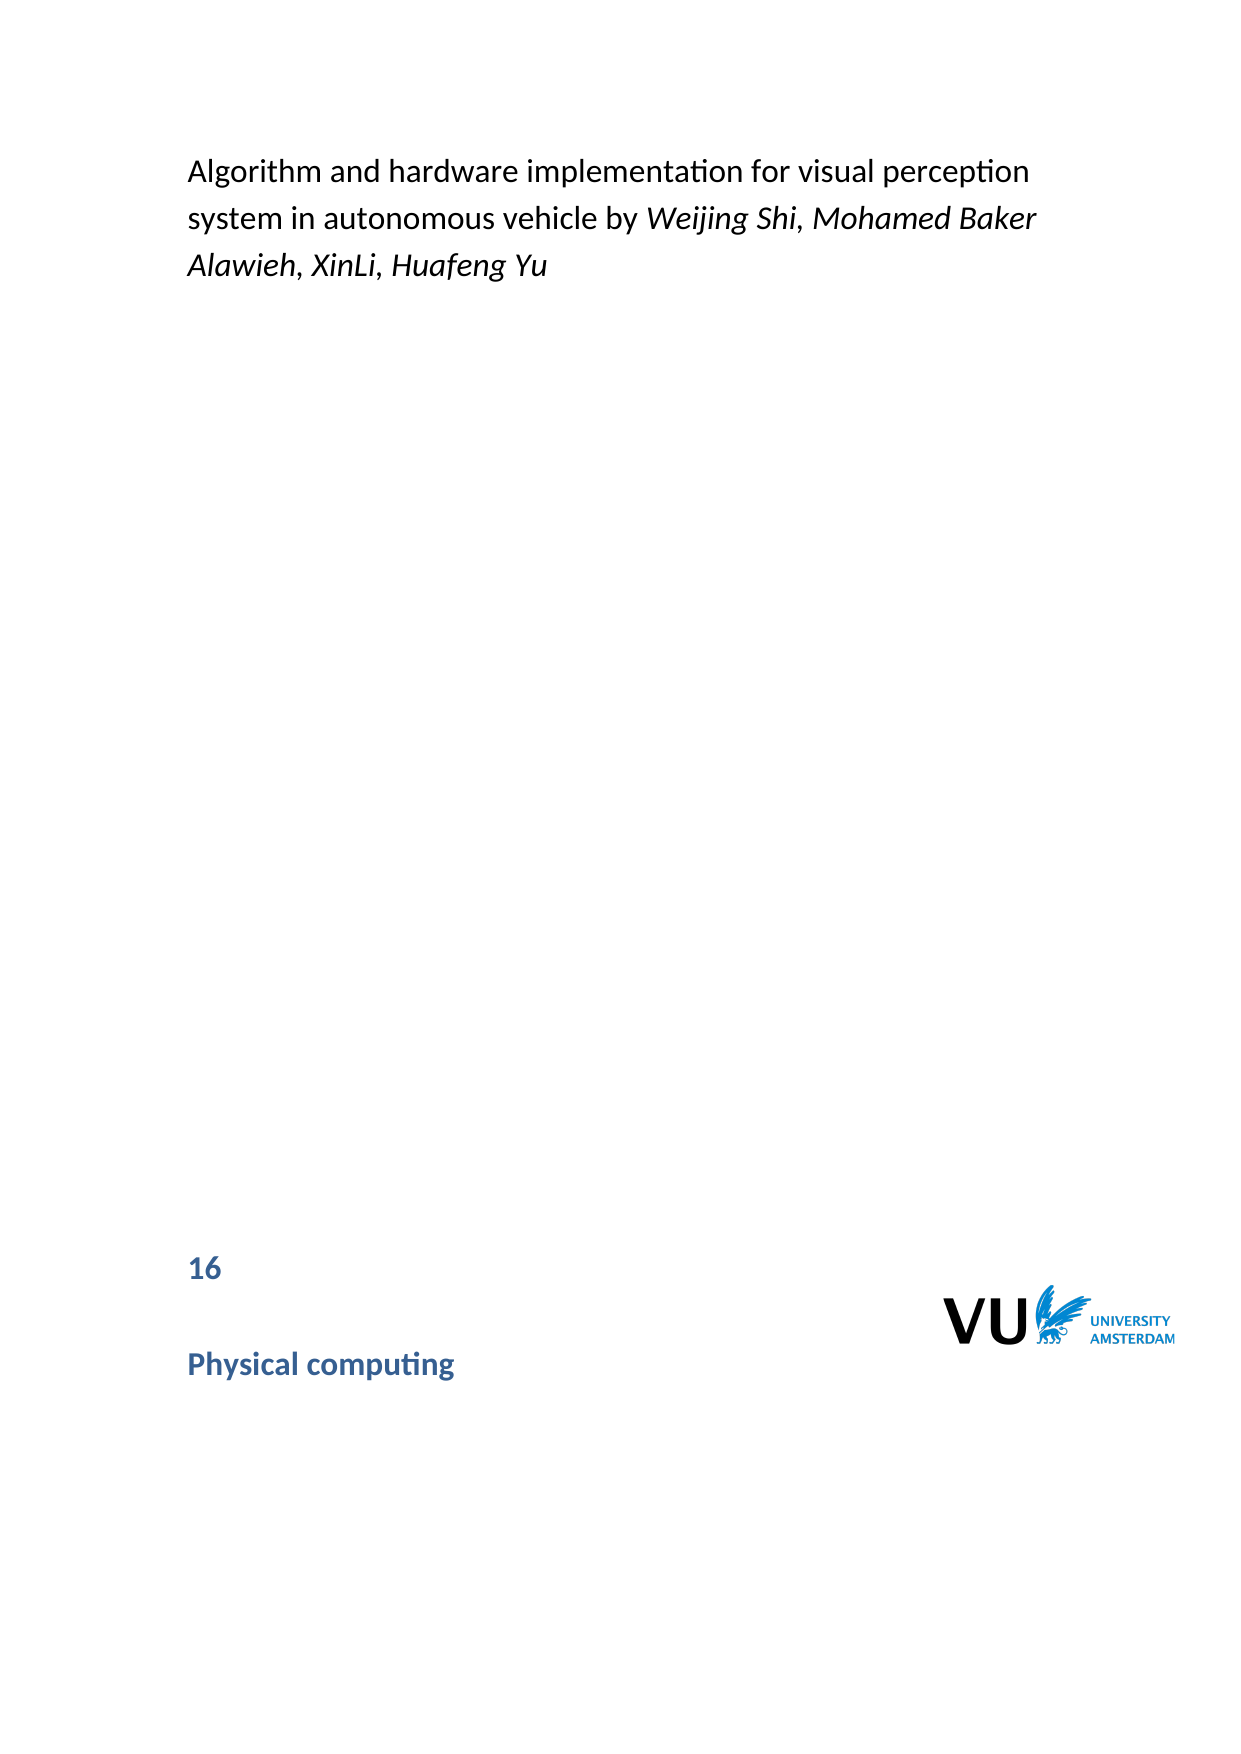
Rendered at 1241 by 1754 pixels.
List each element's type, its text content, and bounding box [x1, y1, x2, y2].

picture [943, 1285, 1175, 1345]
text Algorithm and hardware implementation for visual perception system in autonomous vehicle by Weijing Shi, Mohamed Baker Alawieh, XinLi, Huafeng Yu [187, 150, 1064, 284]
